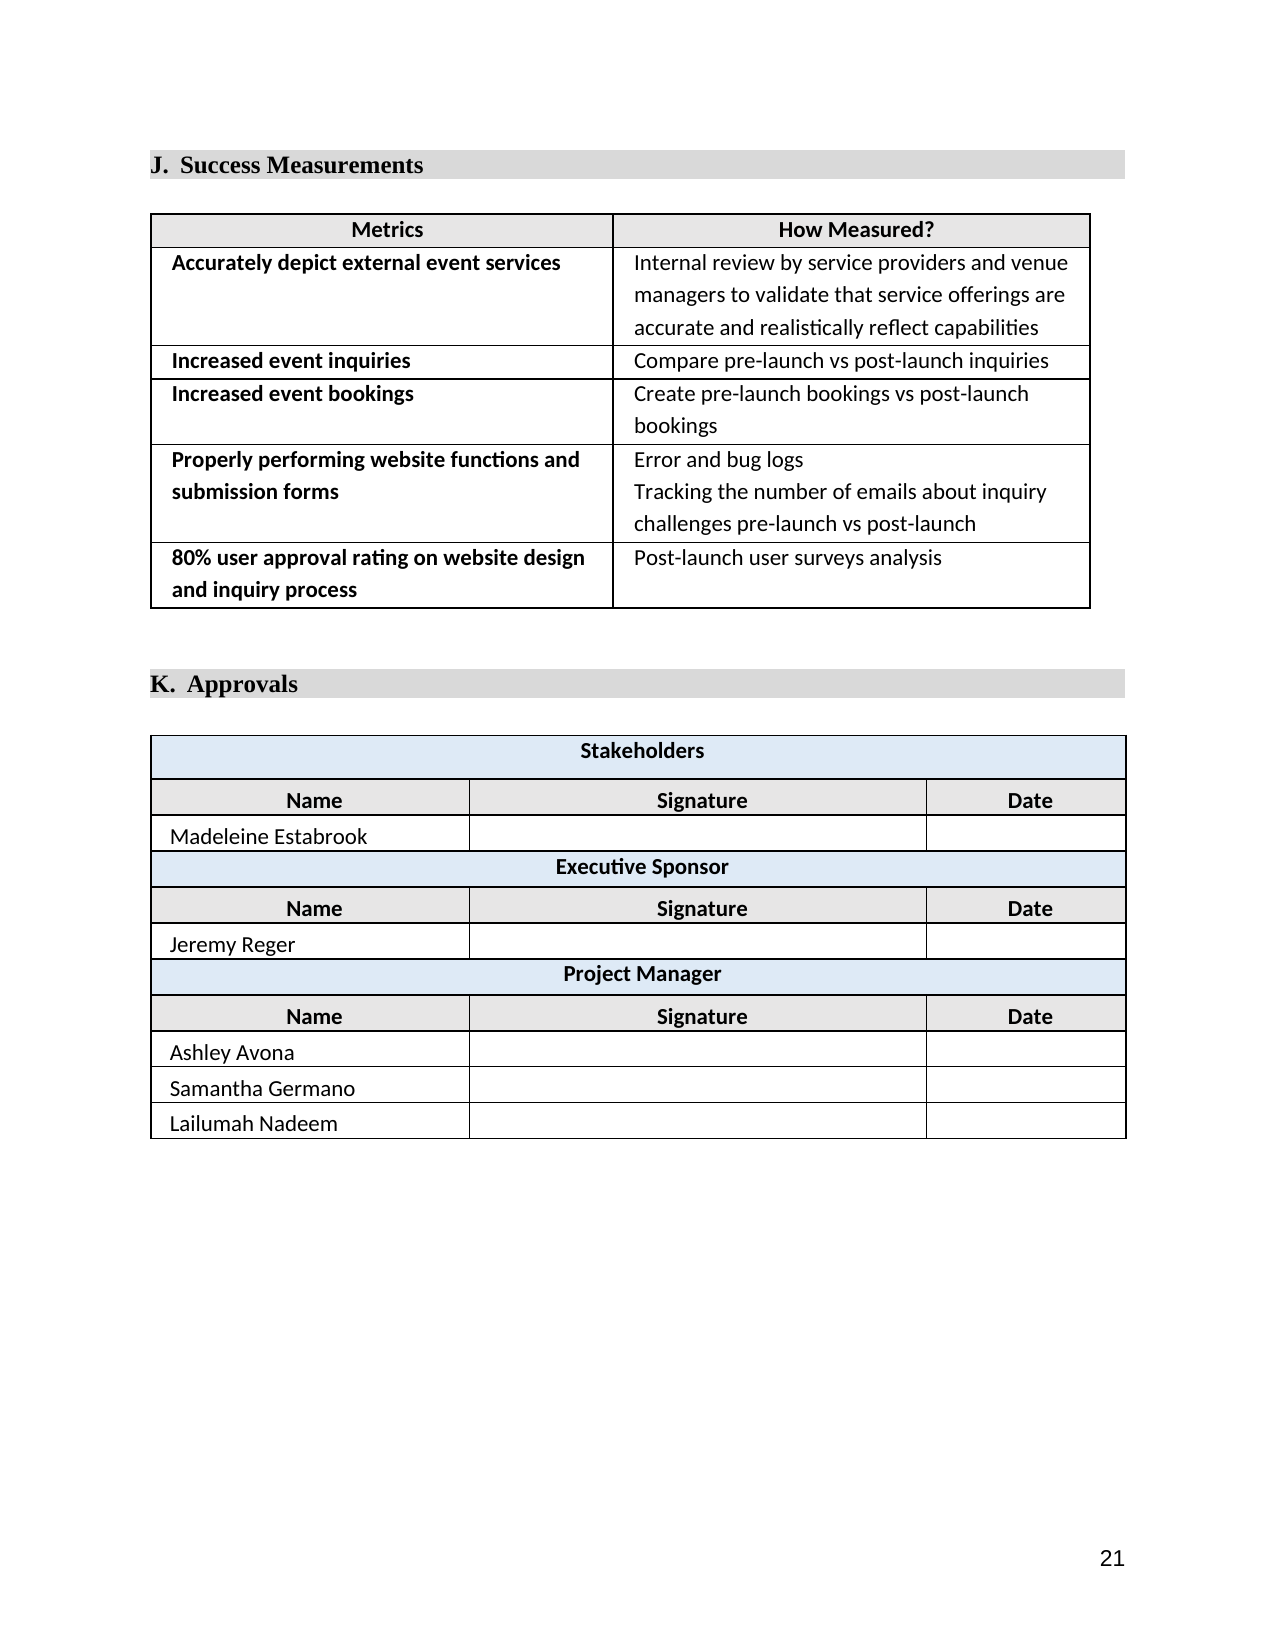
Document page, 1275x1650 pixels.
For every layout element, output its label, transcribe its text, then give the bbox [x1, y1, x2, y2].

table_cell Name [152, 888, 469, 922]
table_cell [470, 1032, 926, 1066]
table_cell Jeremy Reger [152, 924, 469, 958]
table_cell Increased event bookings [152, 380, 612, 443]
text J. Success Measurements [150, 150, 1125, 179]
table_cell [470, 924, 926, 958]
table_cell Name [152, 996, 469, 1030]
text K. Approvals [150, 669, 1125, 698]
table_cell Signature [470, 888, 926, 922]
table_cell [927, 1103, 1125, 1138]
table_cell Date [927, 780, 1125, 814]
table_cell Name [152, 780, 469, 814]
table_cell [470, 816, 926, 850]
table_cell Project Manager [152, 960, 1125, 994]
table_cell Post-launch user surveys analysis [614, 543, 1089, 607]
table_cell [927, 816, 1125, 850]
table_header Metrics [152, 215, 612, 247]
table_cell Executive Sponsor [152, 852, 1125, 886]
table_cell [470, 1067, 926, 1102]
table_cell Signature [470, 996, 926, 1030]
table_header Stakeholders [152, 736, 1125, 778]
table_cell [470, 1103, 926, 1138]
table_cell Lailumah Nadeem [152, 1103, 469, 1138]
table_cell Create pre-launch bookings vs post-launch bookings [614, 380, 1089, 443]
table_cell Accurately depict external event services [152, 248, 612, 344]
table_cell Madeleine Estabrook [152, 816, 469, 850]
table_cell [927, 924, 1125, 958]
table_cell Samantha Germano [152, 1067, 469, 1102]
table_cell [927, 1067, 1125, 1102]
table_cell Ashley Avona [152, 1032, 469, 1066]
table_cell 80% user approval rating on website design and inquiry process [152, 543, 612, 607]
table_cell Properly performing website functions and submission forms [152, 445, 612, 541]
table_cell Compare pre-launch vs post-launch inquiries [614, 346, 1089, 378]
table_cell [927, 1032, 1125, 1066]
table_cell Date [927, 888, 1125, 922]
table_cell Increased event inquiries [152, 346, 612, 378]
table_cell Signature [470, 780, 926, 814]
table_cell Internal review by service providers and venue managers to validate that service offerings are accurate and realistically reflect capabilities [614, 248, 1089, 344]
table_cell Date [927, 996, 1125, 1030]
table_header How Measured? [614, 215, 1089, 247]
table_cell Error and bug logs Tracking the number of emails about inquiry challenges pre-launch vs post-launch [614, 445, 1089, 541]
